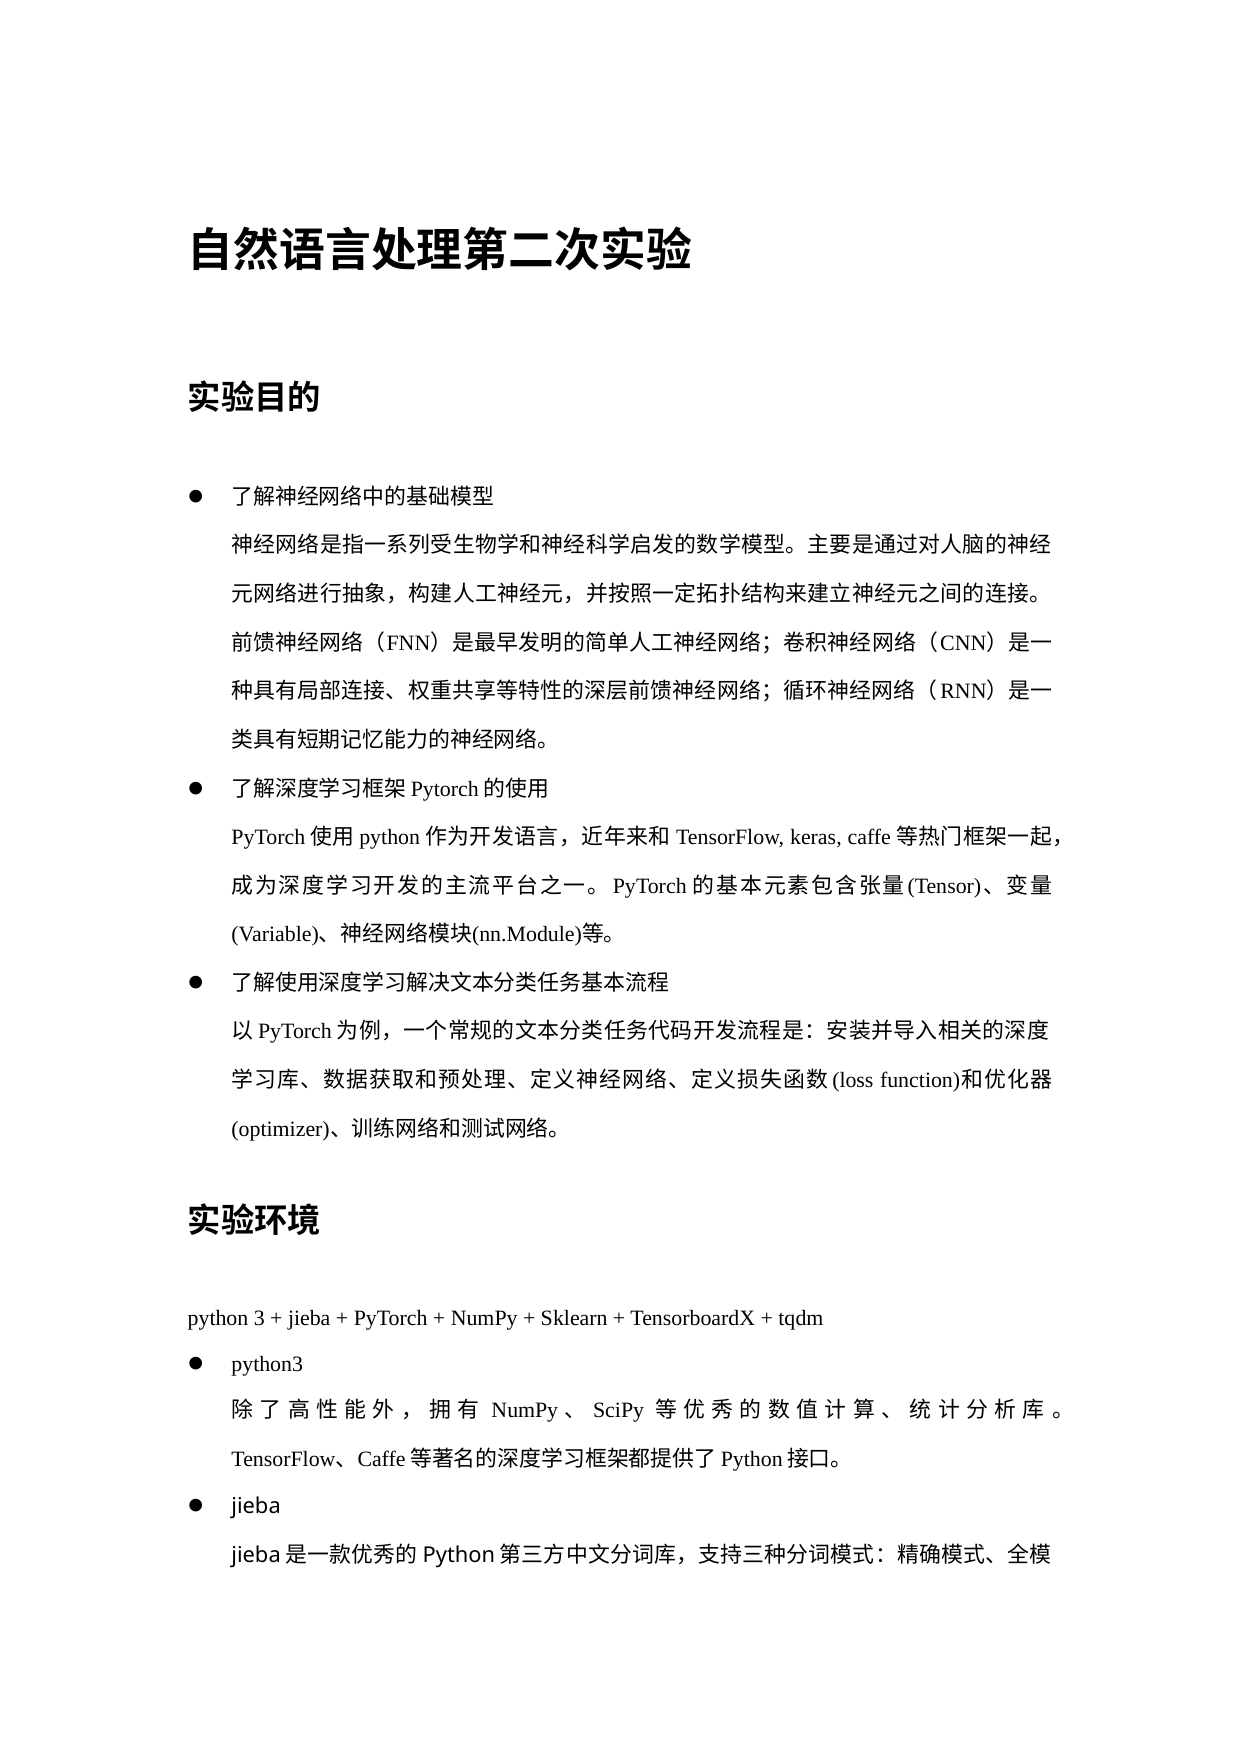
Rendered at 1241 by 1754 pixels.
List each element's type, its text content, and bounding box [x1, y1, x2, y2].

list 了解使用深度学习解决文本分类任务基本流程 [187, 964, 1053, 997]
list 了解深度学习框架Pytorch的使用 [187, 770, 1053, 803]
list 以PyTorch为例，一个常规的文本分类任务代码开发流程是：安装并导入相关的深度学习库、数据获取和预处理、定义神经网络、定义损失函数(loss function)和优化器(optimizer)、训练网络和测试网络。 [231, 1013, 1053, 1143]
list jieba [187, 1489, 1053, 1522]
list 了解神经网络中的基础模型 [187, 478, 1053, 511]
subtitle 自然语言处理第二次实验 [187, 197, 1053, 295]
subtitle 实验目的 [187, 362, 1053, 427]
text 除了高性能外，拥有NumPy、SciPy等优秀的数值计算、统计分析库。TensorFlow、Caffe等著名的深度学习框架都提供了Python接口。 [231, 1392, 1053, 1473]
list python3 [187, 1347, 1053, 1379]
text python 3 + jieba + PyTorch + NumPy + Sklearn + TensorboardX + tqdm [187, 1302, 1053, 1334]
subtitle 实验环境 [187, 1186, 1053, 1251]
text 神经网络是指一系列受生物学和神经科学启发的数学模型。主要是通过对人脑的神经元网络进行抽象，构建人工神经元，并按照一定拓扑结构来建立神经元之间的连接。前馈神经网络（FNN）是最早发明的简单人工神经网络；卷积神经网络（CNN）是一种具有局部连接、权重共享等特性的深层前馈神经网络；循环神经网络（RNN）是一类具有短期记忆能力的神经网络。 [231, 527, 1053, 754]
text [231, 1536, 1053, 1569]
list PyTorch使用python作为开发语言，近年来和TensorFlow, keras, caffe等热门框架一起，成为深度学习开发的主流平台之一。PyTorch的基本元素包含张量(Tensor)、变量(Variable)、神经网络模块(nn.Module)等。 [231, 818, 1053, 948]
